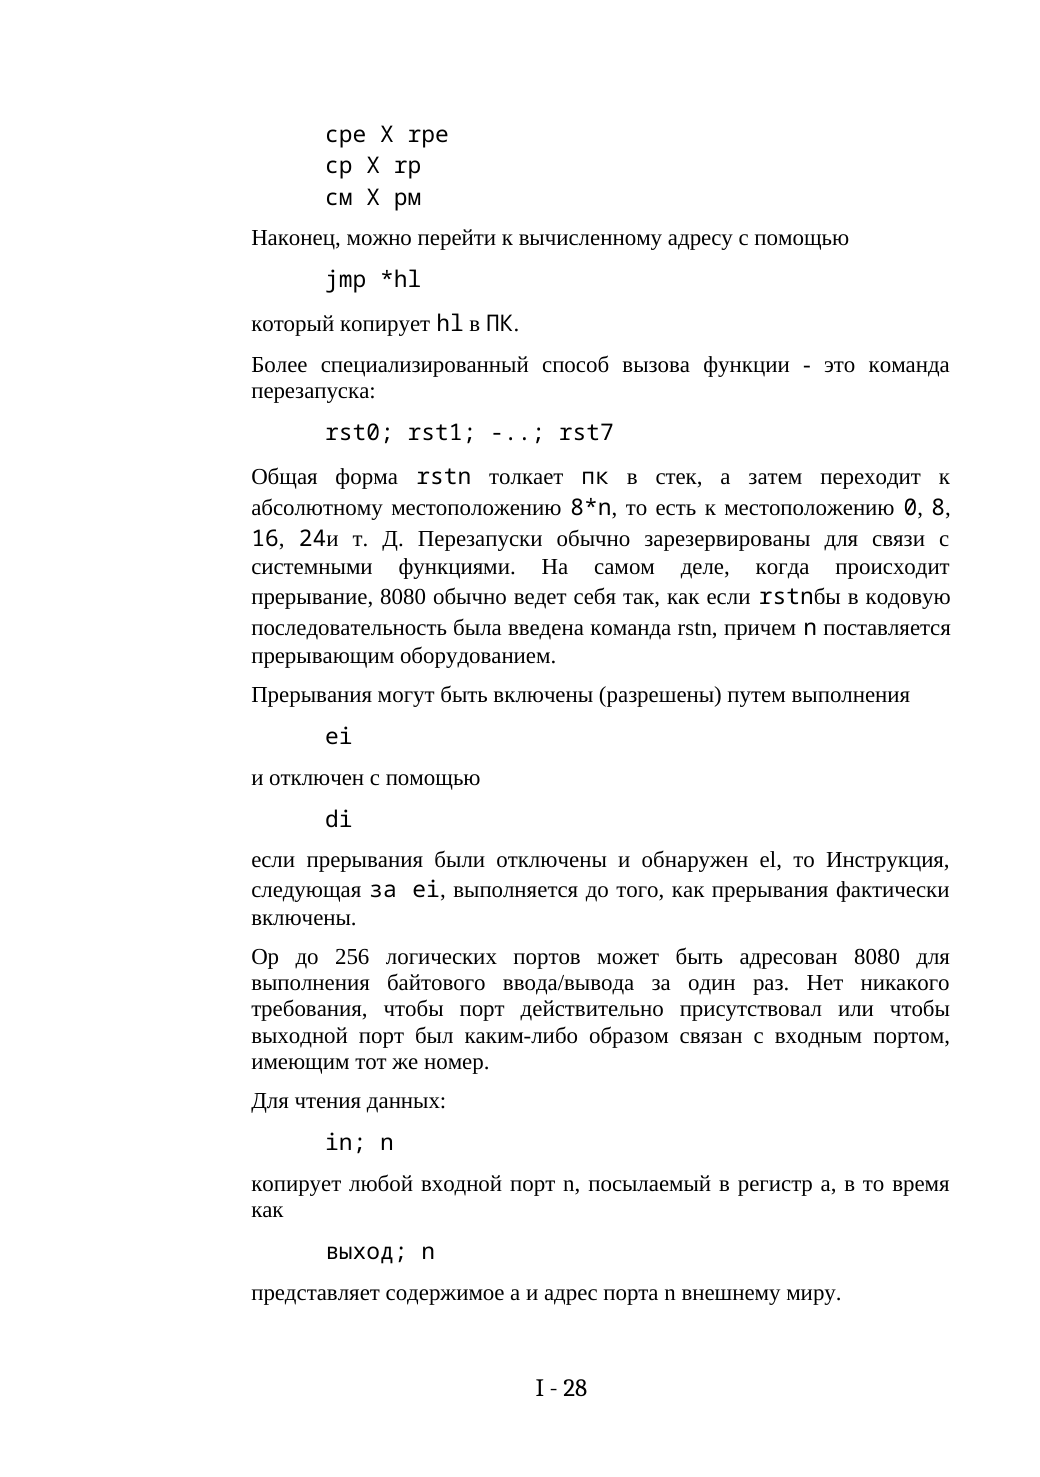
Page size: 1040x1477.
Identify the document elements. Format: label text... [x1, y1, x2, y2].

text представляет содержимое a и адрес порта n внешнему миру. [251, 1279, 951, 1305]
text Прерывания могут быть включены (разрешены) путем выполнения [251, 681, 951, 707]
text Общая форма rstn толкает пк в стек, а затем переходит к абсолютному местоположению 8*n, то есть к местоположению 0, 8, 16, 24и т. Д. Перезапуски обычно зарезервированы для связи с системными функциями. На самом деле, когда происходит прерывание, 8080 обычно ведет себя так, как если rstnбы в кодовую последовательность была введена команда rstn, причем n поставляется прерывающим оборудованием. [251, 460, 951, 669]
text Более специализированный способ вызова функции - это команда перезапуска: [251, 351, 951, 403]
text Op до 256 логических портов может быть адресован 8080 для выполнения байтового ввода/вывода за один раз. Нет никакого требования, чтобы порт действительно присутствовал или чтобы выходной порт был каким-либо образом связан с входным портом, имеющим тот же номер. [251, 943, 951, 1074]
text cpe X rpe [325, 118, 951, 149]
text выход; n [325, 1235, 951, 1266]
text ei [325, 720, 951, 751]
text и отключен с помощью [251, 764, 951, 790]
text cp X rp [325, 149, 951, 181]
text копирует любой входной порт n, посылаемый в регистр a, в то время как [251, 1170, 951, 1222]
text см Х рм [325, 181, 951, 212]
text in; n [325, 1126, 951, 1157]
text rst0; rst1; -..; rst7 [325, 416, 951, 447]
text di [325, 803, 951, 834]
text который копирует hl в ПК. [251, 307, 951, 338]
text если прерывания были отключены и обнаружен el, то Инструкция, следующая за ei, выполняется до того, как прерывания фактически включены. [251, 846, 951, 930]
text Наконец, можно перейти к вычисленному адресу с помощью [251, 224, 951, 251]
text Для чтения данных: [251, 1087, 951, 1113]
text jmp *hl [325, 263, 951, 294]
